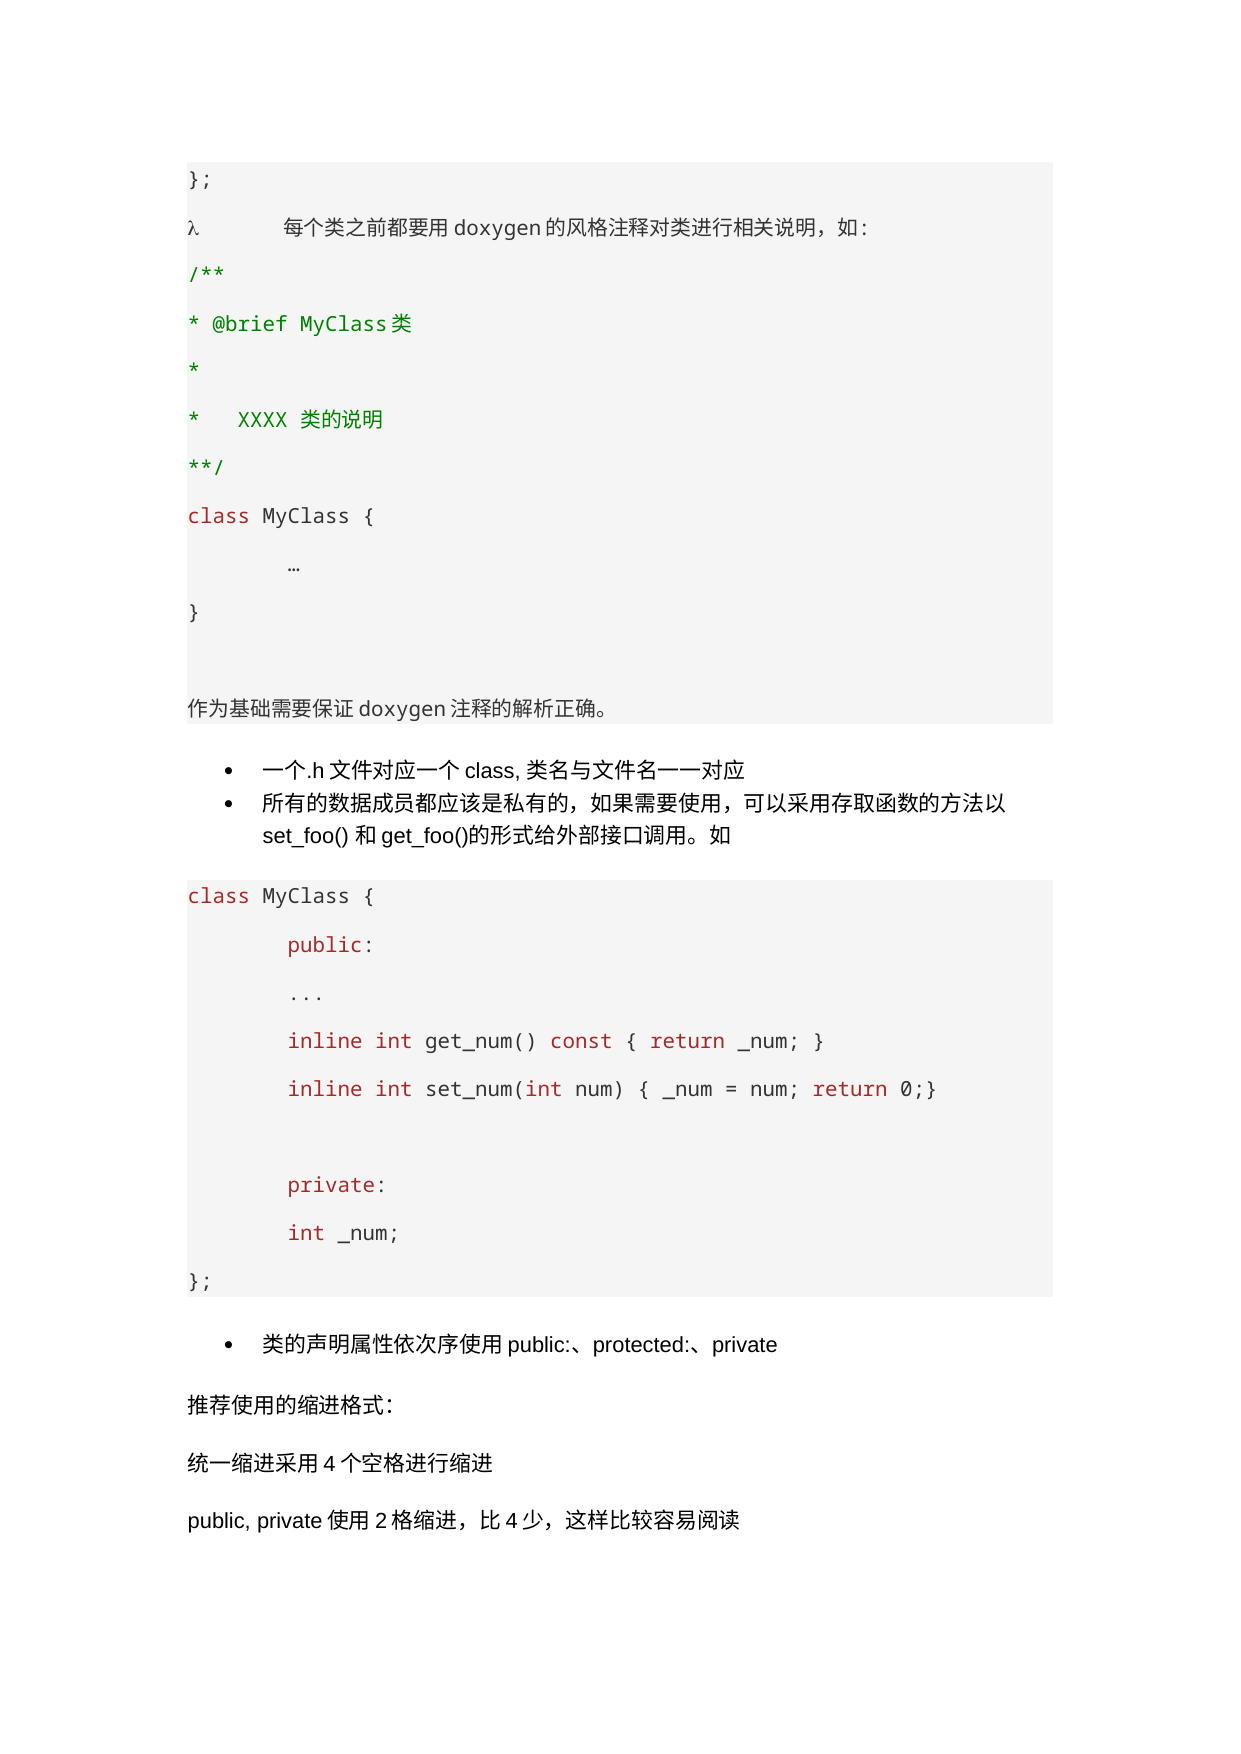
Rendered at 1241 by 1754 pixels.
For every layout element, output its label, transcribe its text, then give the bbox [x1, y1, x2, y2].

text ... [187, 976, 1053, 1008]
text public: [187, 928, 1053, 960]
text … [187, 547, 1053, 579]
list 一个.h文件对应一个class, 类名与文件名一一对应 [225, 753, 1053, 786]
text class MyClass { [187, 880, 1053, 912]
list 类的声明属性依次序使用public:、protected:、private [225, 1326, 1053, 1359]
list 所有的数据成员都应该是私有的，如果需要使用，可以采用存取函数的方法以 set_foo() 和get_foo()的形式给外部接口调用。如 [225, 786, 1053, 851]
text public, private使用2格缩进，比4少，这样比较容易阅读 [187, 1503, 1053, 1536]
text class MyClass { [187, 499, 1053, 531]
text 作为基础需要保证doxygen注释的解析正确。 [187, 691, 1053, 724]
text inline int set_num(int num) { _num = num; return 0;} [187, 1072, 1053, 1105]
text **/ [187, 451, 1053, 483]
text /** [187, 258, 1053, 291]
text * [187, 354, 1053, 387]
text }; [187, 162, 1053, 194]
text } [187, 595, 1053, 628]
text private: [187, 1168, 1053, 1201]
text 统一缩进采用4个空格进行缩进 [187, 1446, 1053, 1478]
text * XXXX 类的说明 [187, 403, 1053, 435]
text inline int get_num() const { return _num; } [187, 1024, 1053, 1057]
text 推荐使用的缩进格式： [187, 1388, 1053, 1421]
text 每个类之前都要用doxygen的风格注释对类进行相关说明，如: [187, 210, 1053, 243]
text int _num; [187, 1217, 1053, 1249]
text }; [187, 1265, 1053, 1297]
text * @brief MyClass类 [187, 306, 1053, 339]
